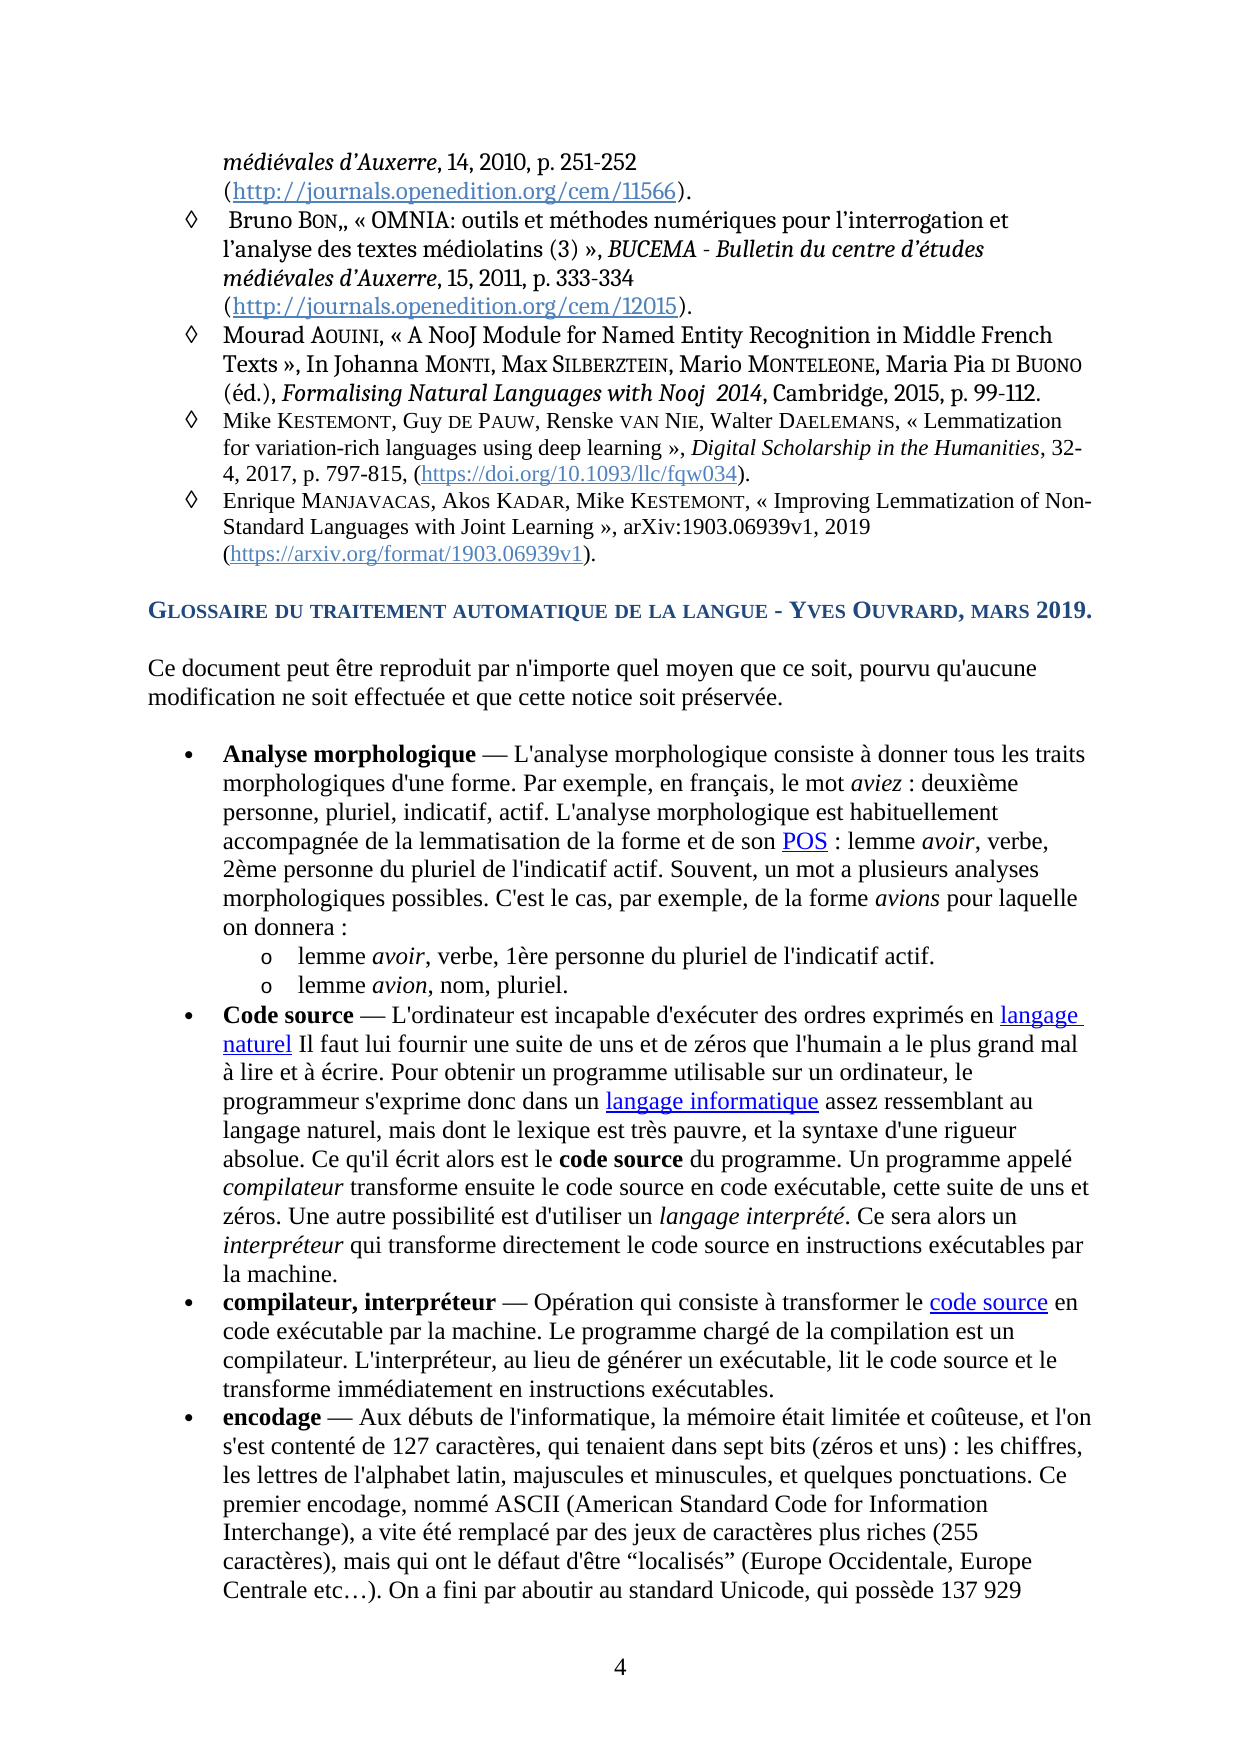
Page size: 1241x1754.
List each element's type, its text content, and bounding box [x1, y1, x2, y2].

list lemme avion, nom, pluriel. [260, 970, 1093, 1000]
list Enrique Manjavacas, Akos Kadar, Mike Kestemont, « Improving Lemmatization of Non-Standard Languages with Joint Learning », arXiv:1903.06939v1, 2019 (https://arxiv.org/format/1903.06939v1). [185, 487, 1093, 566]
text Ce document peut être reproduit par n'importe quel moyen que ce soit, pourvu qu'aucune modification ne soit effectuée et que cette notice soit préservée. [148, 653, 1093, 710]
list Analyse morphologique — L'analyse morphologique consiste à donner tous les traits morphologiques d'une forme. Par exemple, en français, le mot aviez : deuxième personne, pluriel, indicatif, actif. L'analyse morphologique est habituellement accompagnée de la lemmatisation de la forme et de son POS : lemme avoir, verbe, 2ème personne du pluriel de l'indicatif actif. Souvent, un mot a plusieurs analyses morphologiques possibles. C'est le cas, par exemple, de la forme avions pour laquelle on donnera : [185, 739, 1093, 941]
list Mourad Aouini, « A NooJ Module for Named Entity Recognition in Middle French Texts », In Johanna Monti, Max Silberztein, Mario Monteleone, Maria Pia di Buono (éd.), Formalising Natural Languages with Nooj 2014, Cambridge, 2015, p. 99-112. [185, 321, 1093, 407]
list Code source — L'ordinateur est incapable d'exécuter des ordres exprimés en langage naturel Il faut lui fournir une suite de uns et de zéros que l'humain a le plus grand mal à lire et à écrire. Pour obtenir un programme utilisable sur un ordinateur, le programmeur s'exprime donc dans un langage іnformatique assez ressemblant au langage naturel, mais dont le lexique est très pauvre, et la syntaxe d'une rigueur absolue. Ce qu'il écrit alors est le code source du programme. Un programme appelé compilateur transforme ensuite le code source en code exécutable, cette suite de uns et zéros. Une autre possibilité est d'utiliser un langage interprété. Ce sera alors un interpréteur qui transforme directement le code source en instructions exécutables par la machine. [185, 1000, 1093, 1287]
subtitle Glossaire du traitement automatique de la langue - Yves Ouvrard, mars 2019. [148, 595, 1093, 624]
list lemme avoir, verbe, 1ère personne du pluriel de l'indicatif actif. [260, 941, 1093, 970]
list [185, 148, 1093, 206]
list Bruno Bon,, « OMNIA: outils et méthodes numériques pour l’interrogation et l’analyse des textes médiolatins (3) », BUCEMA - Bulletin du centre d’études médiévales d’Auxerre, 15, 2011, p. 333-334 (http://journals.openedition.org/cem/12015). [185, 206, 1093, 321]
list compilateur, interpréteur — Opération qui consiste à transformer le code source en code exécutable par la machine. Le programme chargé de la compilation est un compilateur. L'interpréteur, au lieu de générer un exécutable, lit le code source et le transforme immédiatement en instructions exécutables. [185, 1287, 1093, 1402]
list Mike Kestemont, Guy de Pauw, Renske van Nie, Walter Daelemans, « Lemmatization for variation-rich languages using deep learning », Digital Scholarship in the Humanities, 32-4, 2017, p. 797-815, (https://doi.org/10.1093/llc/fqw034). [185, 407, 1093, 487]
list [185, 1402, 1093, 1604]
